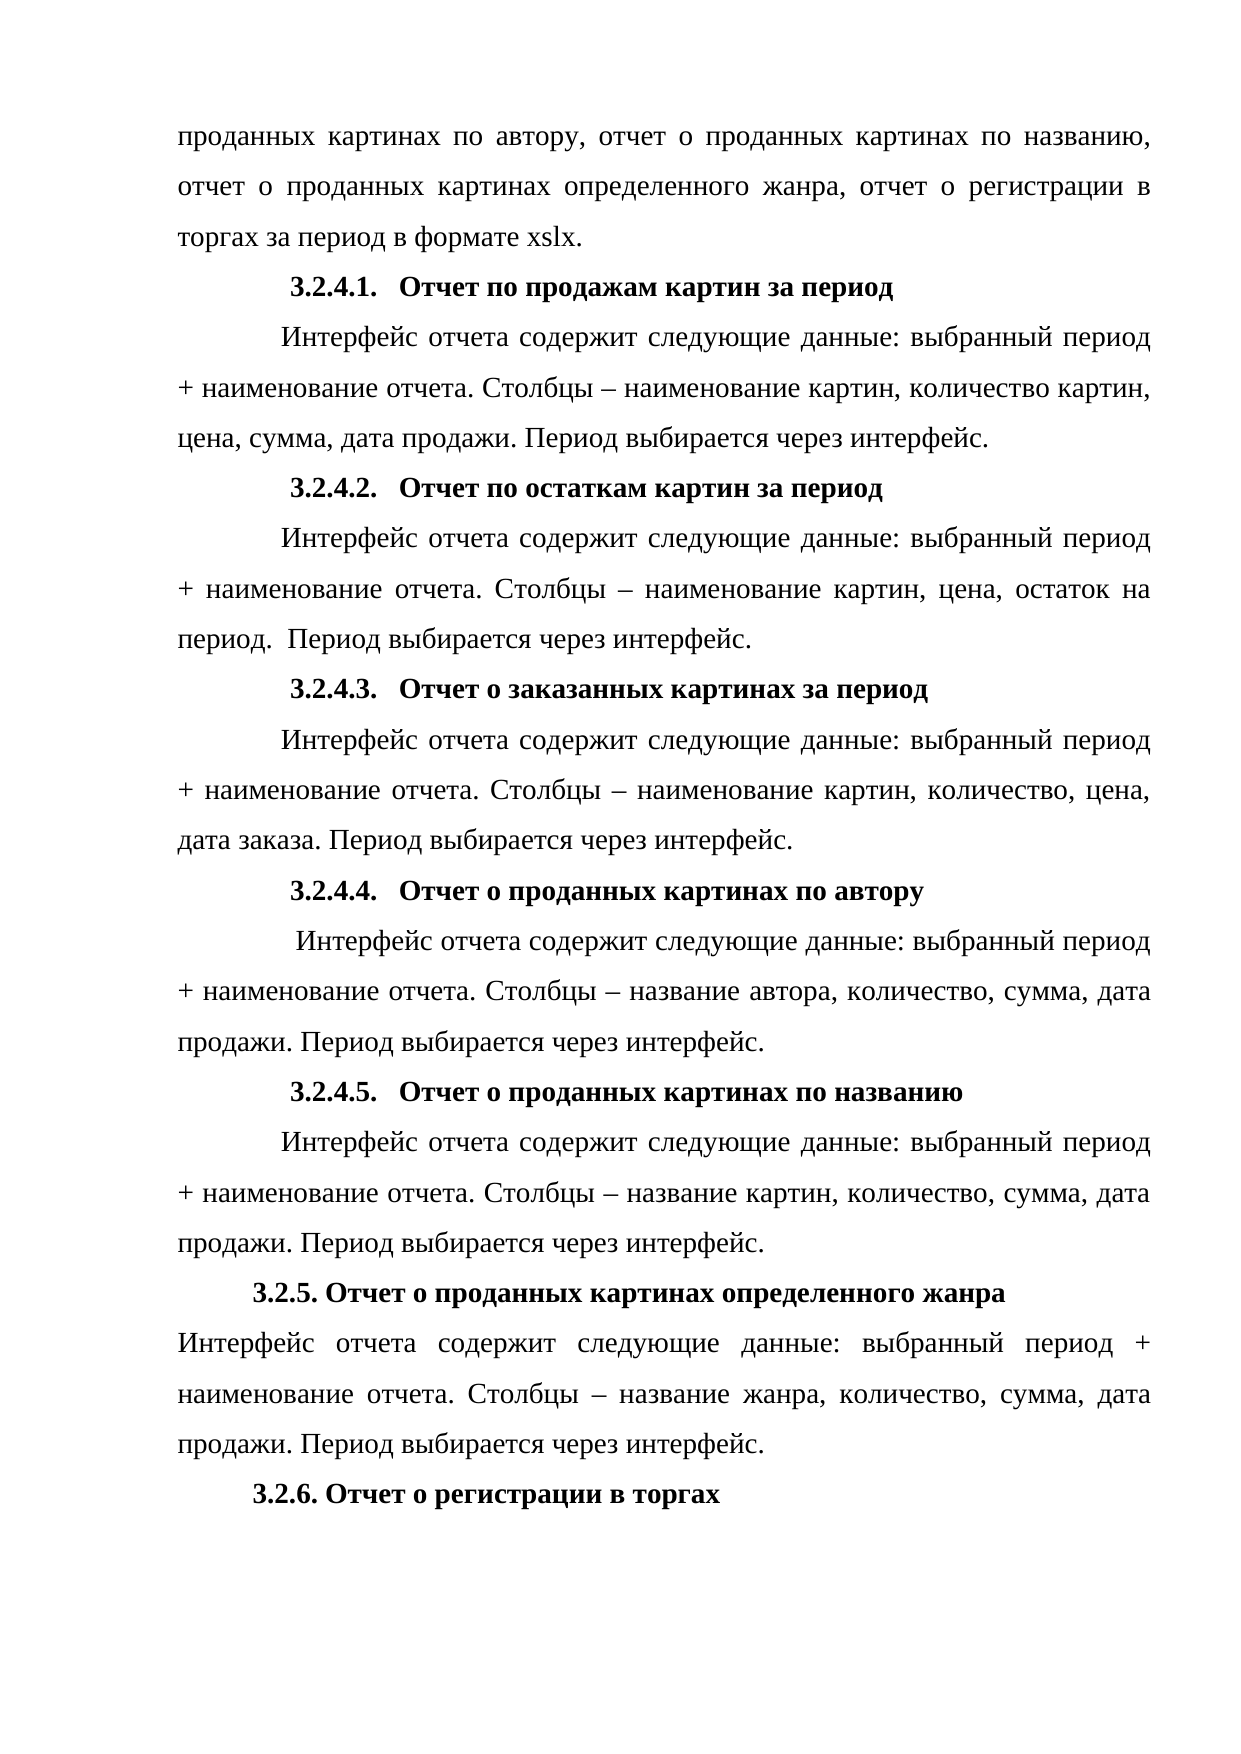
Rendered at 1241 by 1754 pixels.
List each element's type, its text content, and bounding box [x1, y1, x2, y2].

text Интерфейс отчета содержит следующие данные: выбранный период + наименование отчета. Столбцы – название жанра, количество, сумма, дата продажи. Период выбирается через интерфейс. [177, 1326, 1152, 1460]
list Интерфейс отчета содержит следующие данные: выбранный период + наименование отчета. Столбцы – наименование картин, цена, остаток на период. Период выбирается через интерфейс. [177, 521, 1152, 655]
list Отчет по продажам картин за период [290, 269, 1152, 303]
text Интерфейс отчета содержит следующие данные: выбранный период + наименование отчета. Столбцы – название автора, количество, сумма, дата продажи. Период выбирается через интерфейс. [177, 923, 1152, 1057]
list Отчет о заказанных картинах за период [290, 672, 1152, 705]
list Отчет о проданных картинах по названию [290, 1074, 1152, 1108]
list Отчет о регистрации в торгах [252, 1477, 1152, 1510]
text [177, 118, 1152, 252]
list Отчет о проданных картинах по автору [290, 873, 1152, 906]
list Интерфейс отчета содержит следующие данные: выбранный период + наименование отчета. Столбцы – наименование картин, количество, цена, дата заказа. Период выбирается через интерфейс. [177, 722, 1152, 856]
list Отчет по остаткам картин за период [290, 470, 1152, 504]
list Отчет о проданных картинах определенного жанра [252, 1275, 1152, 1309]
list Интерфейс отчета содержит следующие данные: выбранный период + наименование отчета. Столбцы – наименование картин, количество картин, цена, сумма, дата продажи. Период выбирается через интерфейс. [177, 319, 1152, 453]
text Интерфейс отчета содержит следующие данные: выбранный период + наименование отчета. Столбцы – название картин, количество, сумма, дата продажи. Период выбирается через интерфейс. [177, 1124, 1152, 1258]
